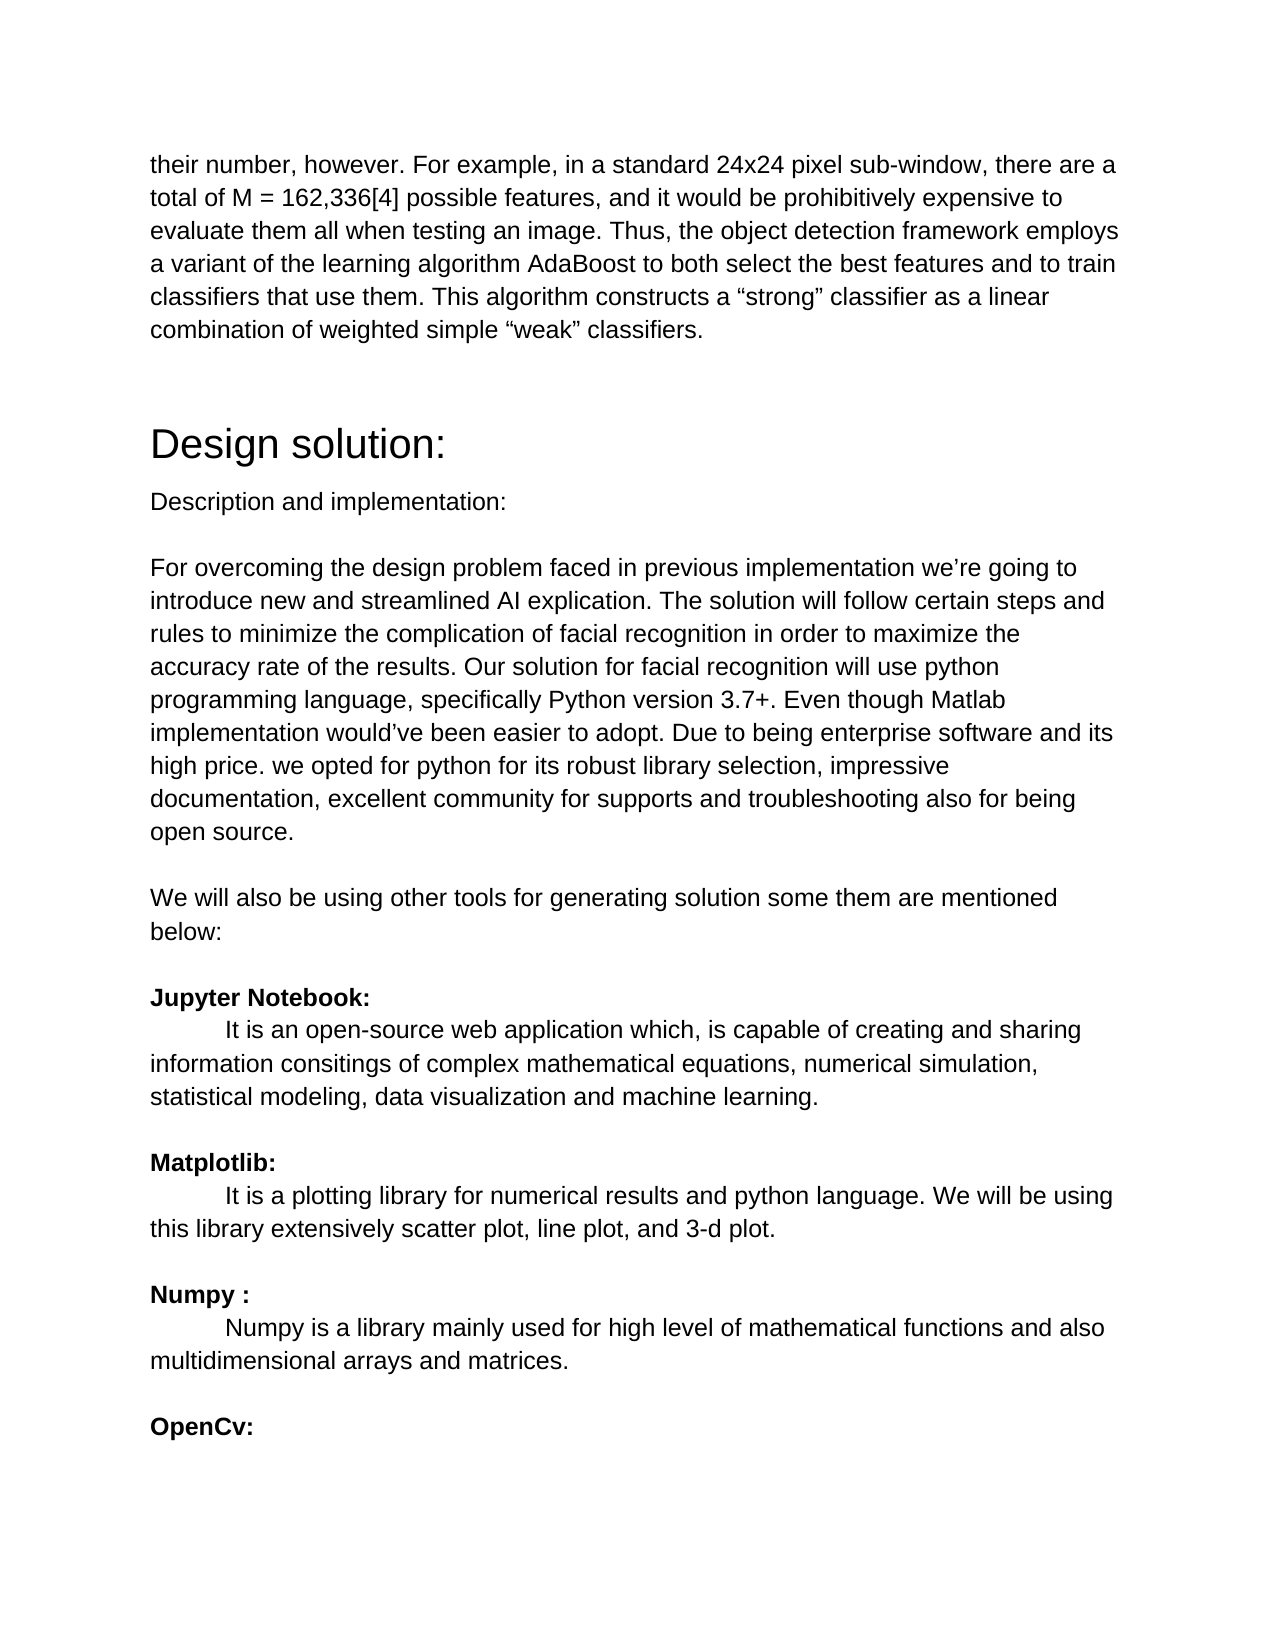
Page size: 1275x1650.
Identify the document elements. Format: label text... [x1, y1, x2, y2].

text Description and implementation: [150, 487, 1125, 516]
text It is an open-source web application which, is capable of creating and sharing information consitings of complex mathematical equations, numerical simulation, statistical modeling, data visualization and machine learning. [150, 1016, 1125, 1110]
text For overcoming the design problem faced in previous implementation we’re going to introduce new and streamlined AI explication. The solution will follow certain steps and rules to minimize the complication of facial recognition in order to maximize the accuracy rate of the results. Our solution for facial recognition will use python programming language, specifically Python version 3.7+. Even though Matlab implementation would’ve been easier to adopt. Due to being enterprise software and its high price. we opted for python for its robust library selection, impressive documentation, excellent community for supports and troubleshooting also for being open source. [150, 553, 1125, 846]
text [150, 150, 1125, 374]
text Numpy is a library mainly used for high level of mathematical functions and also multidimensional arrays and matrices. [150, 1313, 1125, 1374]
subtitle Design solution: [150, 419, 1125, 467]
text OpenCv: [150, 1412, 1125, 1441]
text Matplotlib: It is a plotting library for numerical results and python language. We will be using this library extensively scatter plot, line plot, and 3-d plot. [150, 1148, 1125, 1242]
text We will also be using other tools for generating solution some them are mentioned below: Jupyter Notebook: [150, 883, 1125, 1011]
text Numpy : [150, 1280, 1125, 1308]
